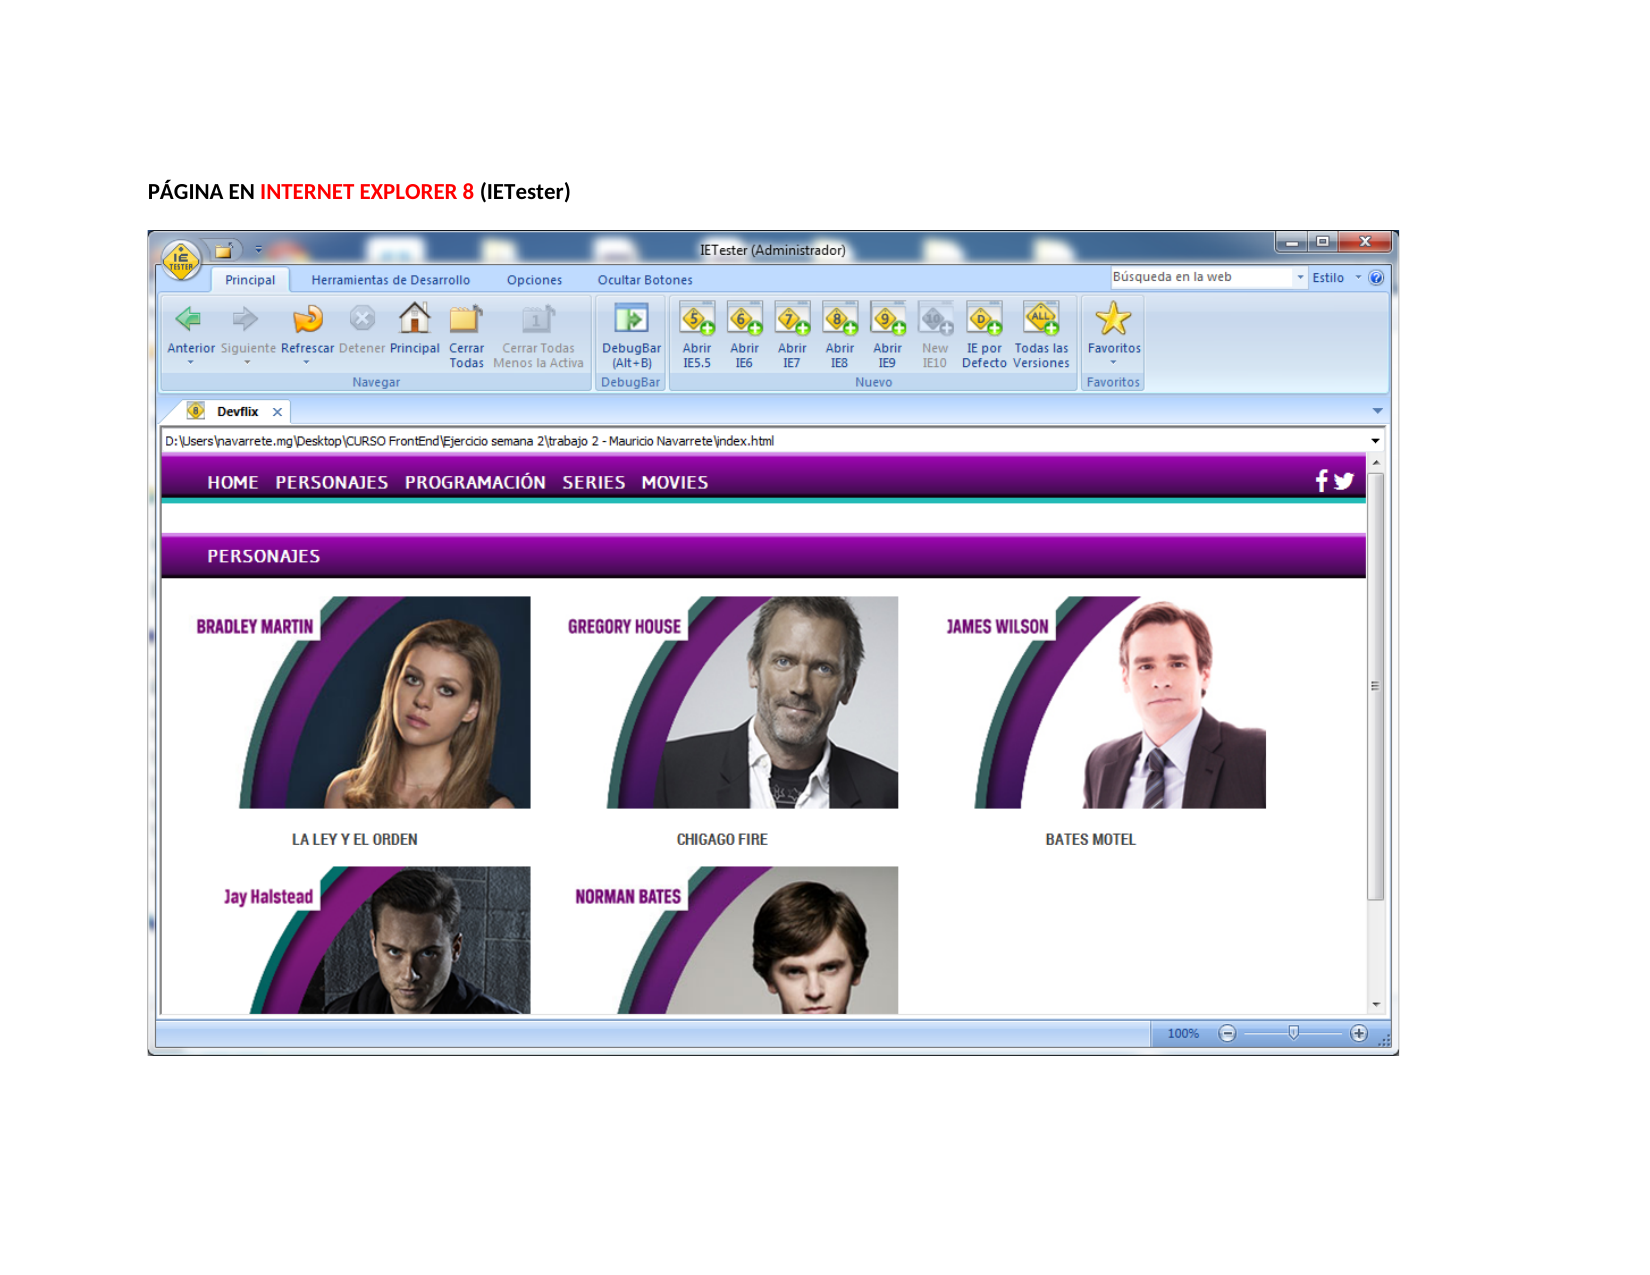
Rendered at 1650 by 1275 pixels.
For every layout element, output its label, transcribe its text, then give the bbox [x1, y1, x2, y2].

picture [147, 230, 1400, 1056]
text PÁGINA EN INTERNET EXPLORER 8 (IETester) [148, 177, 1502, 205]
